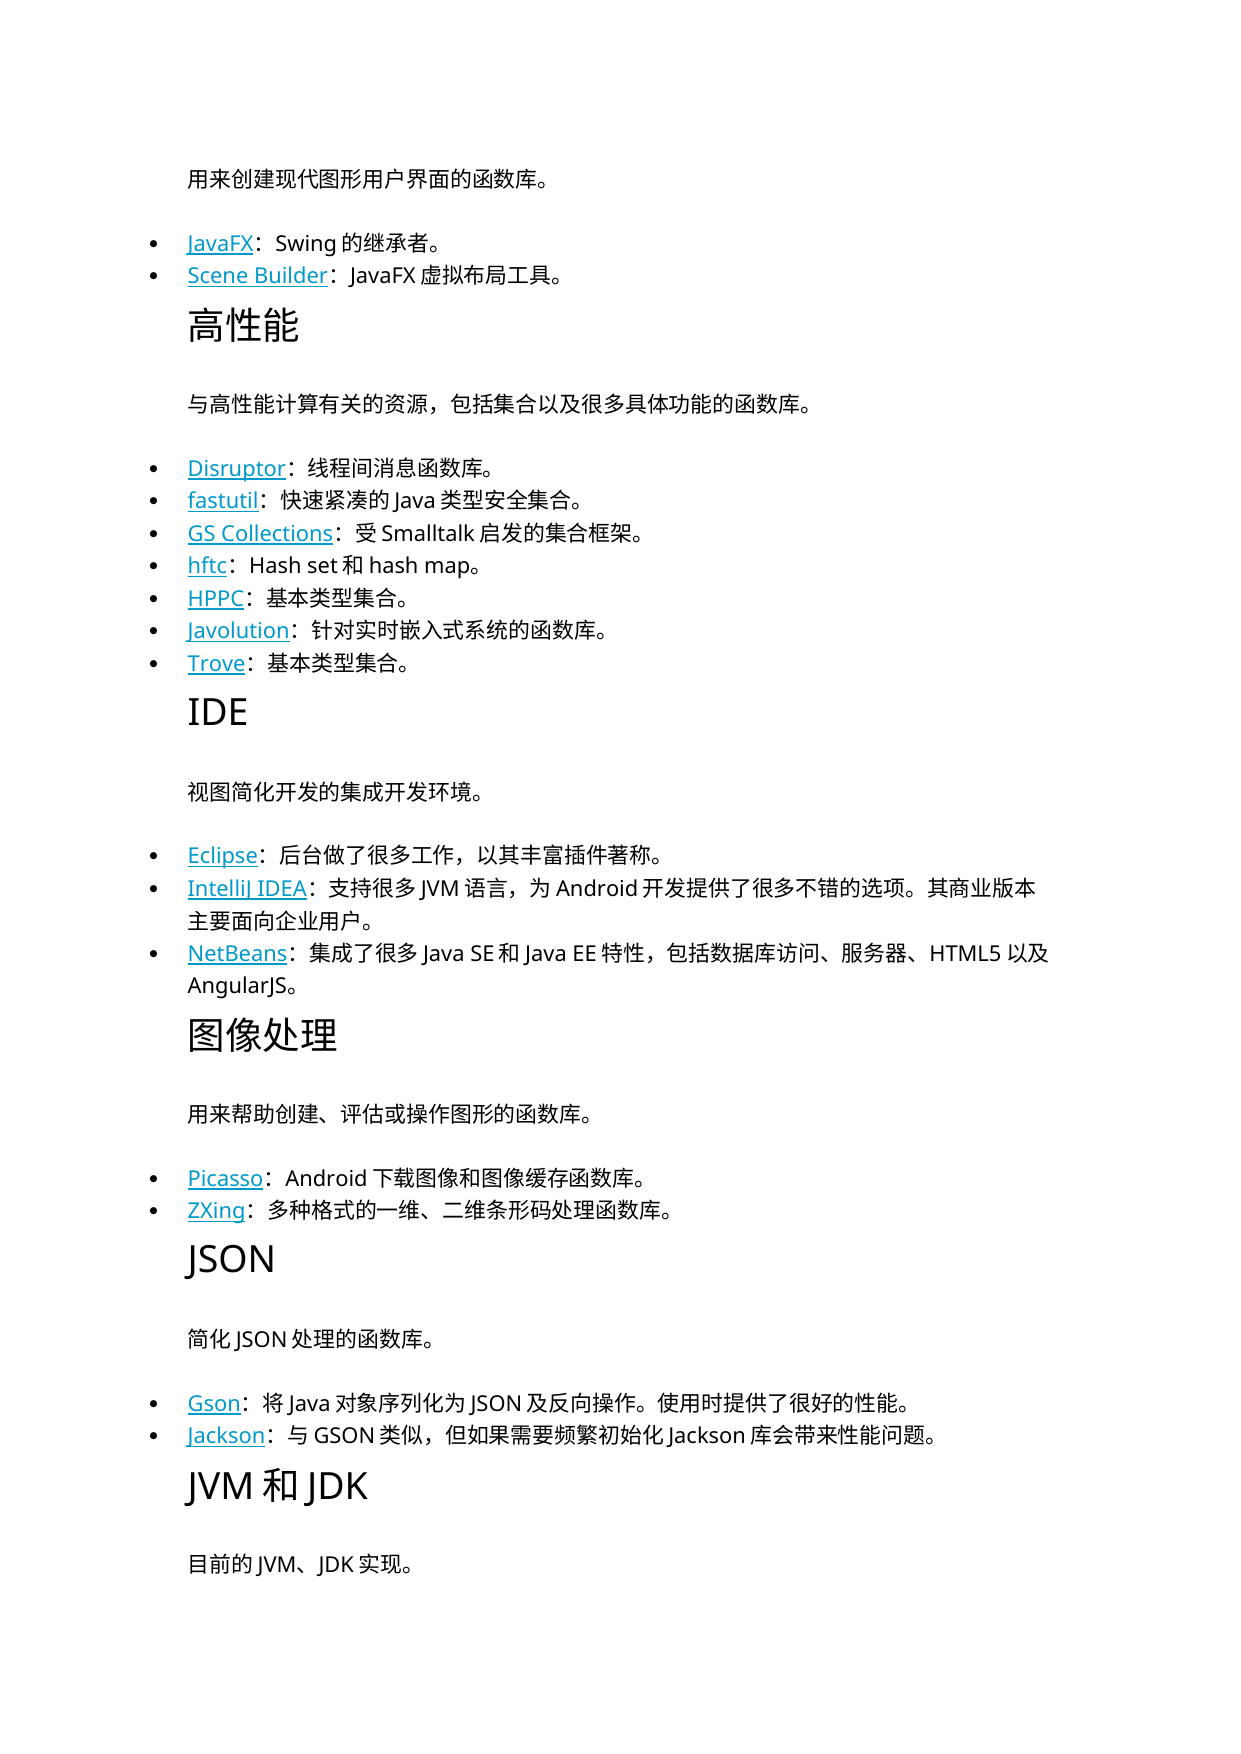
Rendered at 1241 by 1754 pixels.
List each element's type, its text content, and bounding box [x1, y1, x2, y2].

text IDE [187, 678, 1053, 743]
list NetBeans：集成了很多Java SE和Java EE特性，包括数据库访问、服务器、HTML5以及AngularJS。 [150, 936, 1053, 1001]
text 与高性能计算有关的资源，包括集合以及很多具体功能的函数库。 [187, 387, 1053, 419]
list IntelliJ IDEA：支持很多JVM语言，为Android开发提供了很多不错的选项。其商业版本主要面向企业用户。 [150, 871, 1053, 936]
list Eclipse：后台做了很多工作，以其丰富插件著称。 [150, 838, 1053, 871]
list Scene Builder：JavaFX虚拟布局工具。 [150, 258, 1053, 291]
list Disruptor：线程间消息函数库。 [150, 451, 1053, 483]
text 图像处理 [187, 1001, 1053, 1066]
list Gson：将Java对象序列化为JSON及反向操作。使用时提供了很好的性能。 [150, 1386, 1053, 1418]
text 目前的JVM、JDK实现。 [187, 1547, 1053, 1579]
list Javolution：针对实时嵌入式系统的函数库。 [150, 613, 1053, 646]
text 视图简化开发的集成开发环境。 [187, 774, 1053, 807]
list ZXing：多种格式的一维、二维条形码处理函数库。 [150, 1193, 1053, 1226]
list hftc：Hash set和hash map。 [150, 548, 1053, 581]
text 高性能 [187, 291, 1053, 356]
text 用来帮助创建、评估或操作图形的函数库。 [187, 1097, 1053, 1129]
text JSON [187, 1226, 1053, 1291]
list HPPC：基本类型集合。 [150, 581, 1053, 613]
text JVM和JDK [187, 1451, 1053, 1516]
list Trove：基本类型集合。 [150, 646, 1053, 678]
list JavaFX：Swing的继承者。 [150, 226, 1053, 258]
list fastutil：快速紧凑的Java类型安全集合。 [150, 483, 1053, 516]
list Picasso：Android下载图像和图像缓存函数库。 [150, 1161, 1053, 1193]
list GS Collections：受Smalltalk启发的集合框架。 [150, 516, 1053, 548]
list Jackson：与GSON类似，但如果需要频繁初始化Jackson库会带来性能问题。 [150, 1418, 1053, 1451]
text 用来创建现代图形用户界面的函数库。 [187, 162, 1053, 194]
text 简化JSON处理的函数库。 [187, 1322, 1053, 1354]
